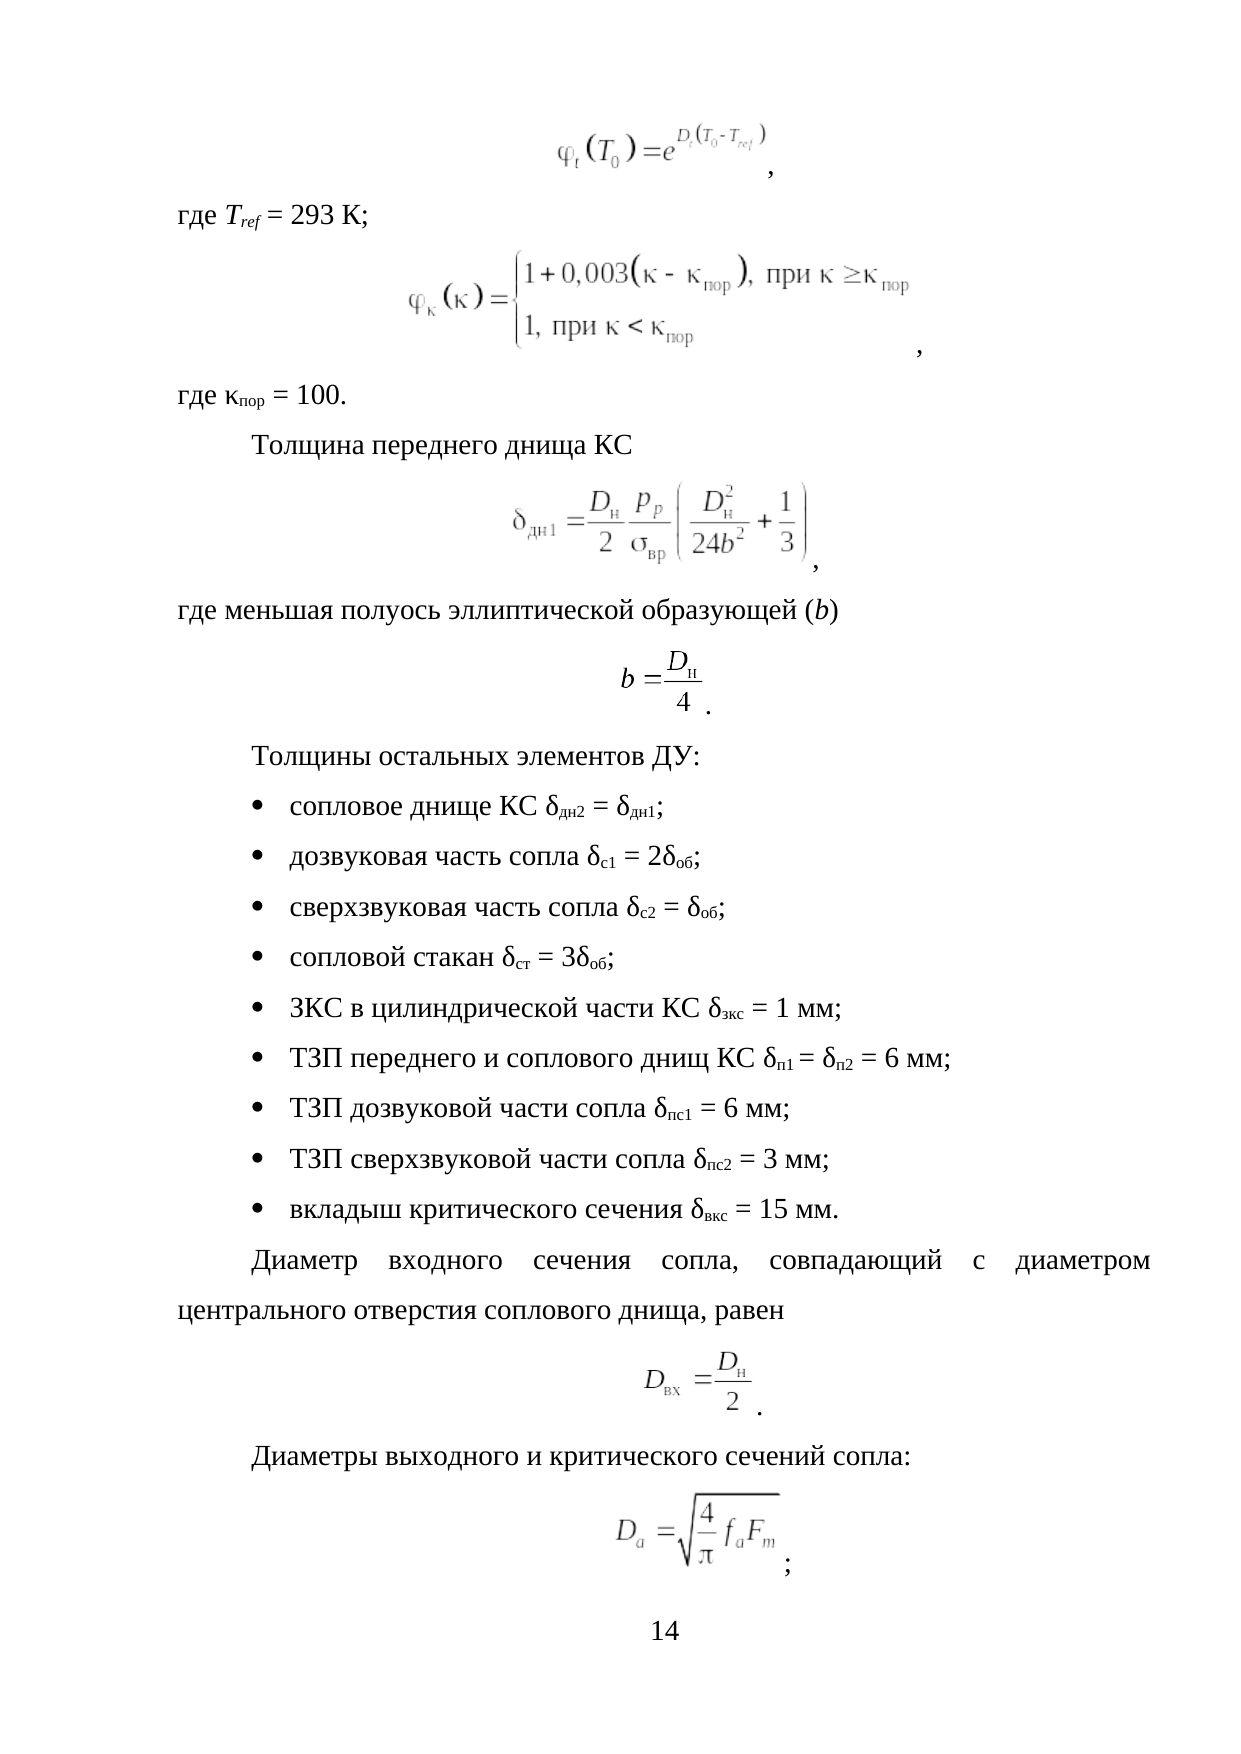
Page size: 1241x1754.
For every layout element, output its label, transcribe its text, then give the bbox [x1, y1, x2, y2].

text , [177, 478, 1152, 575]
text где κпор = 100. [177, 377, 1152, 411]
list дозвуковая часть сопла δс1 = 2δоб; [252, 838, 1152, 872]
list вкладыш критического сечения δвкс = 15 мм. [252, 1191, 1152, 1225]
text Толщины остальных элементов ДУ: [177, 738, 1152, 771]
list сверхзвуковая часть сопла δс2 = δоб; [252, 889, 1152, 922]
list сопловое днище КС δдн2 = δдн1; [252, 788, 1152, 822]
list ТЗП сверхзвуковой части сопла δпс2 = 3 мм; [252, 1141, 1152, 1174]
text Диаметр входного сечения сопла, совпадающий с диаметром центрального отверстия соплового днища, равен [177, 1242, 1152, 1326]
list ТЗП переднего и соплового днищ КС δп1 = δп2 = 6 мм; [252, 1040, 1152, 1074]
text ; [177, 1488, 1152, 1578]
text . [177, 1342, 1152, 1421]
text , [177, 248, 1152, 360]
text Диаметры выходного и критического сечений сопла: [177, 1438, 1152, 1471]
list сопловой стакан δст = 3δоб; [252, 939, 1152, 973]
text . [177, 642, 1152, 721]
text Толщина переднего днища КС [177, 427, 1152, 461]
text , [177, 118, 1152, 181]
list ЗКС в цилиндрической части КС δзкс = 1 мм; [252, 990, 1152, 1023]
text где меньшая полуось эллиптической образующей (b) [177, 592, 1152, 625]
text где Tref = 293 К; [177, 197, 1152, 231]
list ТЗП дозвуковой части сопла δпс1 = 6 мм; [252, 1091, 1152, 1124]
